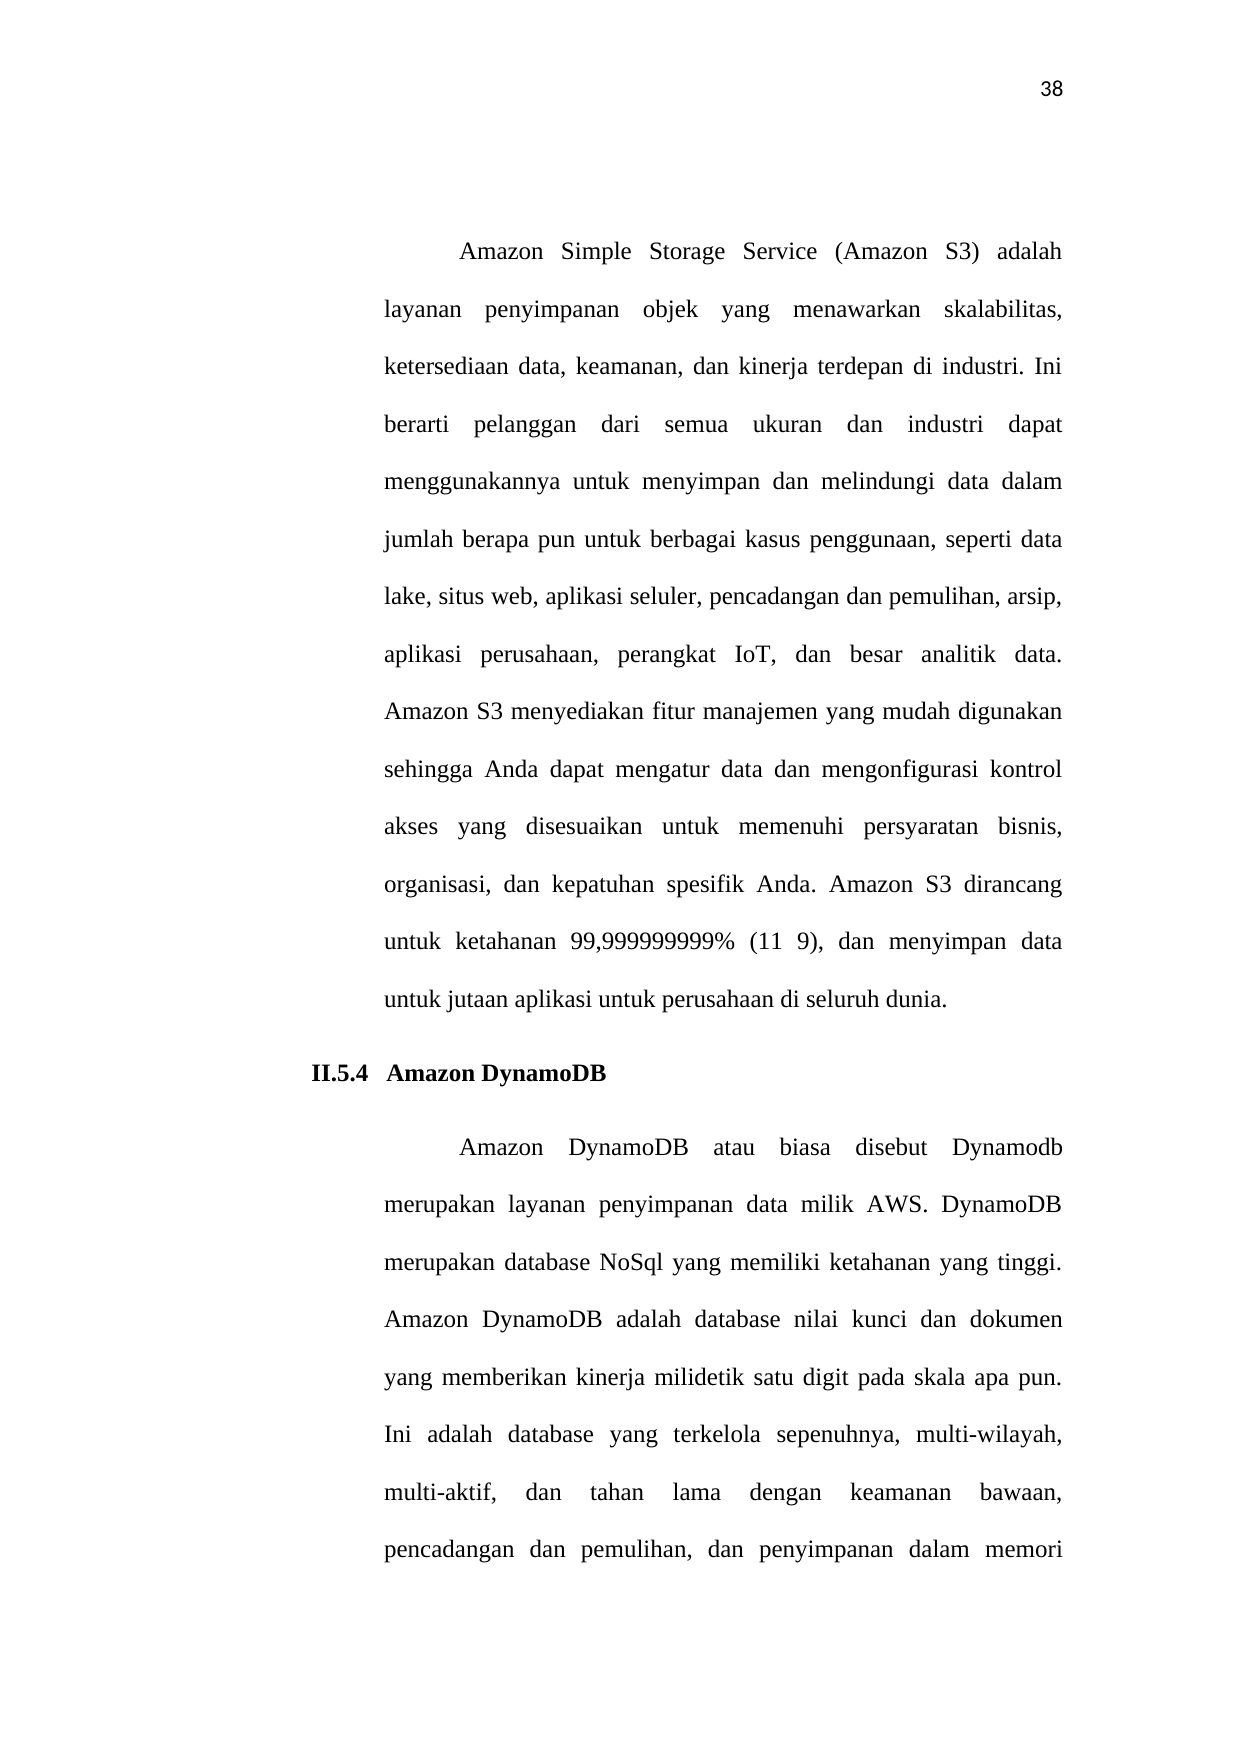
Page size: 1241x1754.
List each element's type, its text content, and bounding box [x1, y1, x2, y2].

subtitle Amazon DynamoDB [311, 1058, 1063, 1087]
